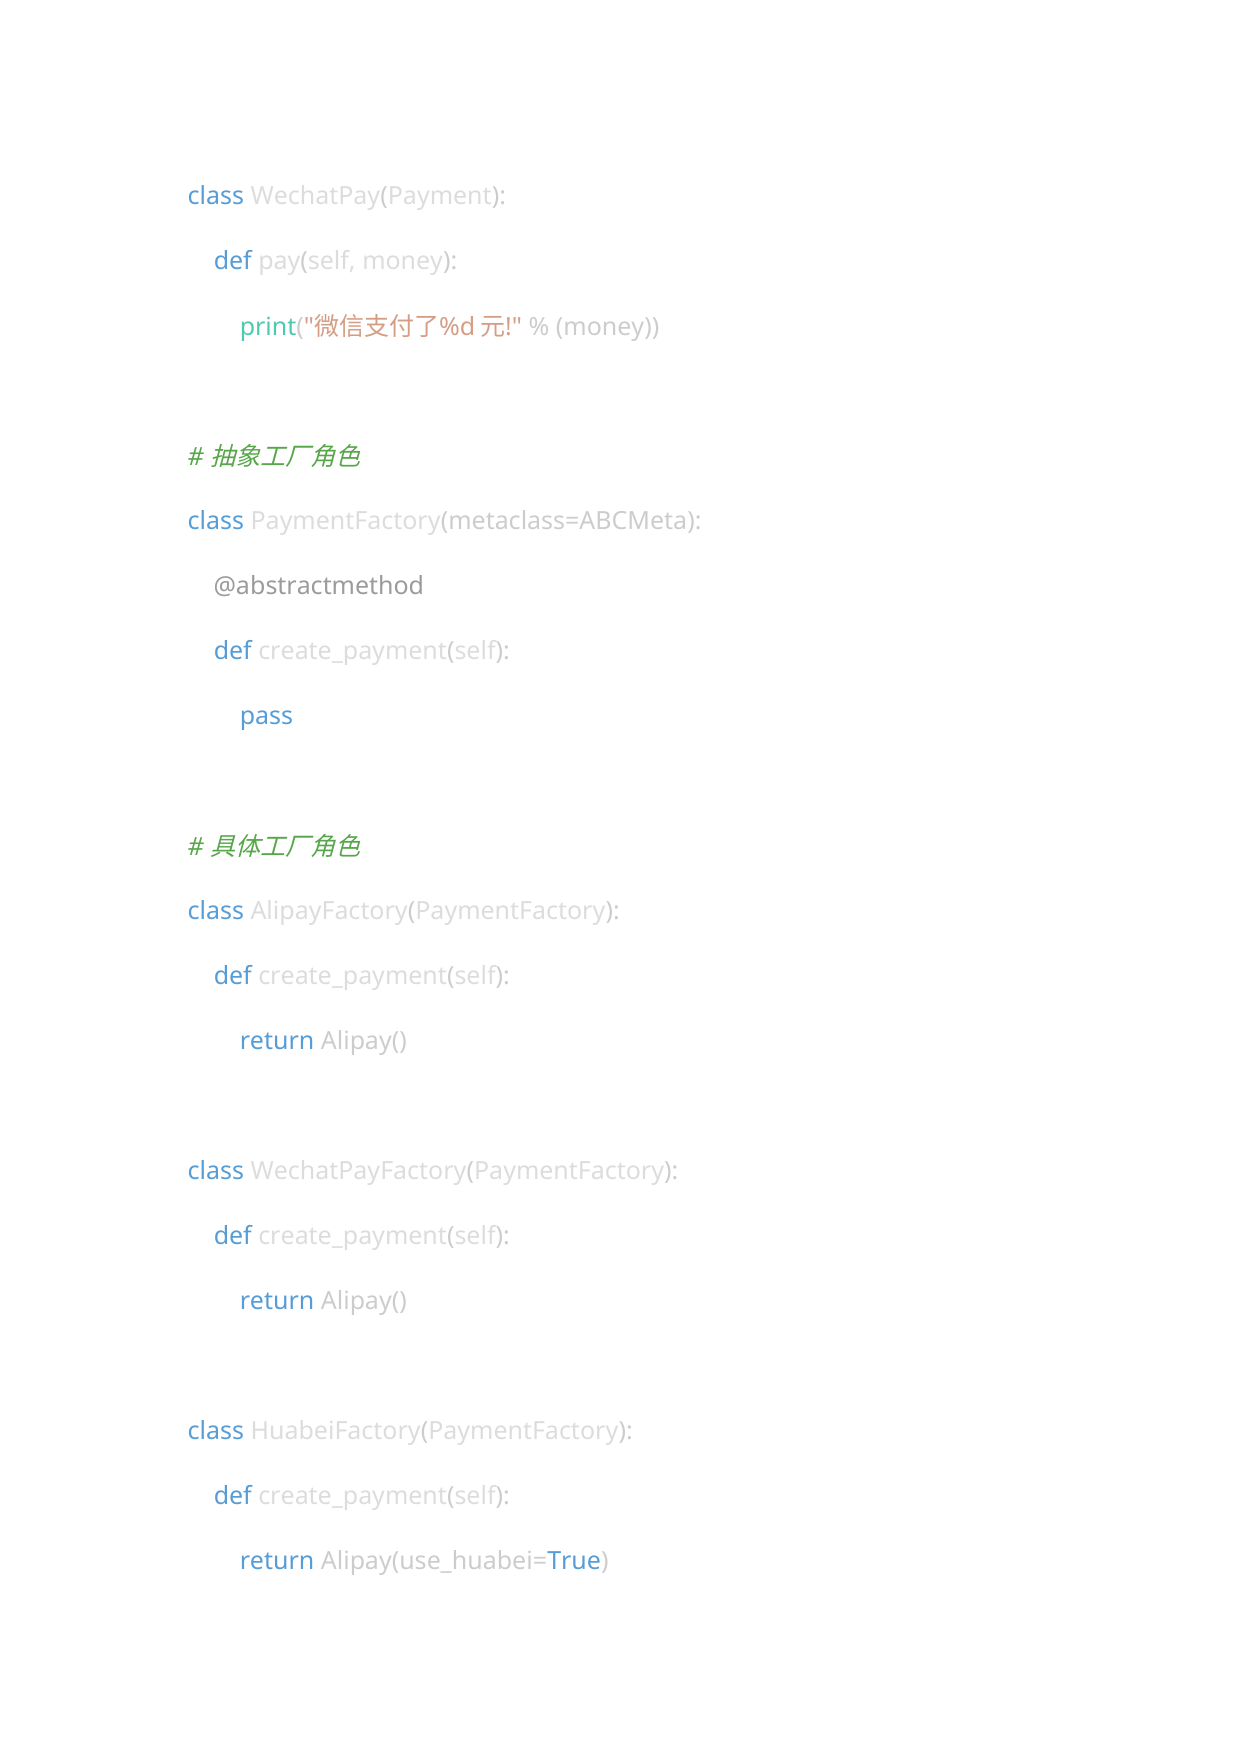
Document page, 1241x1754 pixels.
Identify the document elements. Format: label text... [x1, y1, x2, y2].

text # 具体工厂角色 [187, 812, 1053, 877]
text @abstractmethod [187, 552, 1053, 617]
text def create_payment(self): [187, 942, 1053, 1007]
text class HuabeiFactory(PaymentFactory): [187, 1397, 1053, 1462]
text return Alipay() [187, 1267, 1053, 1332]
text def create_payment(self): [187, 617, 1053, 682]
text def create_payment(self): [187, 1202, 1053, 1267]
text class WechatPay(Payment): [187, 162, 1053, 227]
text def create_payment(self): [187, 1462, 1053, 1527]
text print("微信支付了%d元!" % (money)) [187, 292, 1053, 357]
text return Alipay(use_huabei=True) [187, 1527, 1053, 1592]
text pass [187, 682, 1053, 747]
text def pay(self, money): [187, 227, 1053, 292]
text class AlipayFactory(PaymentFactory): [187, 877, 1053, 942]
text class WechatPayFactory(PaymentFactory): [187, 1137, 1053, 1202]
text # 抽象工厂角色 [187, 422, 1053, 487]
text class PaymentFactory(metaclass=ABCMeta): [187, 487, 1053, 552]
text return Alipay() [187, 1007, 1053, 1072]
